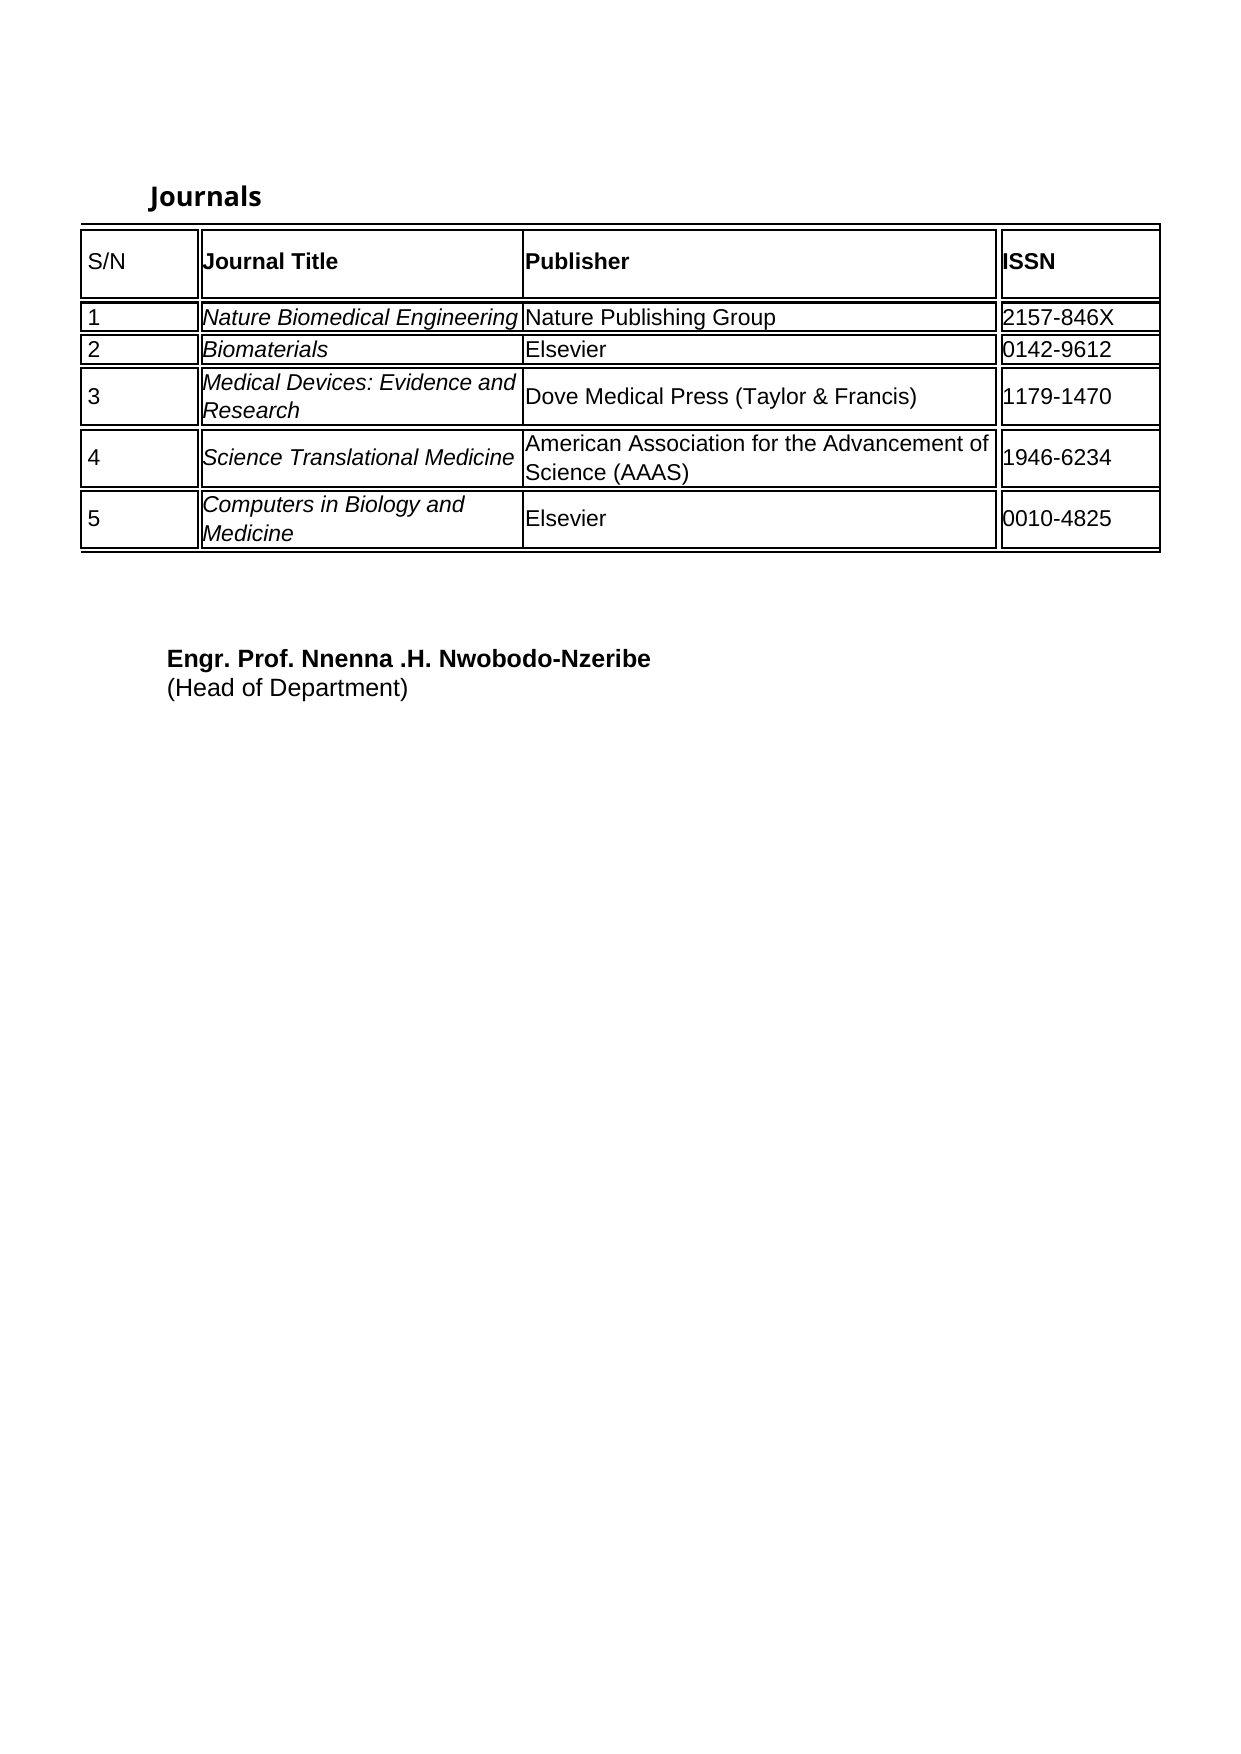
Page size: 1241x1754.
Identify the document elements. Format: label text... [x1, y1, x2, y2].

table_cell [997, 429, 1001, 457]
table_cell American Association for the Advancement of [524, 431, 995, 457]
table_cell [82, 470, 197, 486]
table_cell Medicine [203, 518, 522, 547]
table_cell [996, 330, 1159, 334]
table_cell [203, 470, 522, 486]
table_cell [1003, 409, 1159, 424]
table_cell [524, 531, 995, 547]
table_cell S/N [82, 231, 197, 275]
table_cell Medical Devices: Evidence and [203, 369, 522, 396]
table_cell [997, 301, 1001, 330]
table_cell Science (AAAS) [524, 457, 995, 486]
table_cell [524, 409, 995, 424]
table_cell 1 [82, 304, 197, 330]
table_cell 1179-1470 [1003, 369, 1159, 409]
table_cell [1003, 275, 1159, 297]
table_cell [997, 470, 1001, 486]
table_cell [82, 409, 197, 424]
table_cell [1003, 531, 1159, 547]
table_cell [997, 457, 1001, 470]
table_cell [1003, 470, 1159, 486]
table_cell Journal Title [203, 231, 522, 275]
table_cell 3 [82, 369, 197, 409]
table_cell [997, 367, 1001, 396]
table_cell Biomaterials [203, 336, 522, 363]
table_cell Computers in Biology and [203, 492, 522, 518]
table_cell Nature Publishing Group [524, 304, 995, 330]
table_cell Dove Medical Press (Taylor & Francis) [524, 369, 995, 409]
table_cell [997, 490, 1001, 518]
text (Head of Department) [167, 673, 1161, 701]
table_cell 4 [82, 431, 197, 470]
table_cell Nature Biomedical Engineering [203, 304, 522, 330]
table_cell [203, 275, 522, 297]
table_cell [997, 229, 1001, 275]
table_cell 0142-9612 [1003, 336, 1159, 363]
table_cell [997, 531, 1001, 547]
table_cell [997, 518, 1001, 531]
table_cell Elsevier [524, 492, 995, 531]
table_cell [997, 334, 1001, 363]
table_cell Publisher [524, 231, 995, 275]
table_cell [997, 275, 1001, 297]
table_cell 5 [82, 492, 197, 531]
text Journals [150, 177, 1161, 214]
table_cell [997, 409, 1001, 424]
table_cell [524, 275, 995, 297]
table_cell ISSN [1003, 231, 1159, 275]
table_cell 1946-6234 [1003, 431, 1159, 470]
table_cell [997, 396, 1001, 409]
table_cell Research [203, 396, 522, 424]
table_cell [82, 275, 197, 297]
table_cell Science Translational Medicine [203, 431, 522, 470]
table_cell 0010-4825 [1003, 492, 1159, 531]
table_cell 2 [82, 336, 197, 363]
text Engr. Prof. Nnenna .H. Nwobodo-Nzeribe [167, 644, 1161, 673]
table_cell Elsevier [524, 336, 995, 363]
table_cell [82, 531, 197, 547]
table_cell 2157-846X [1003, 304, 1159, 330]
